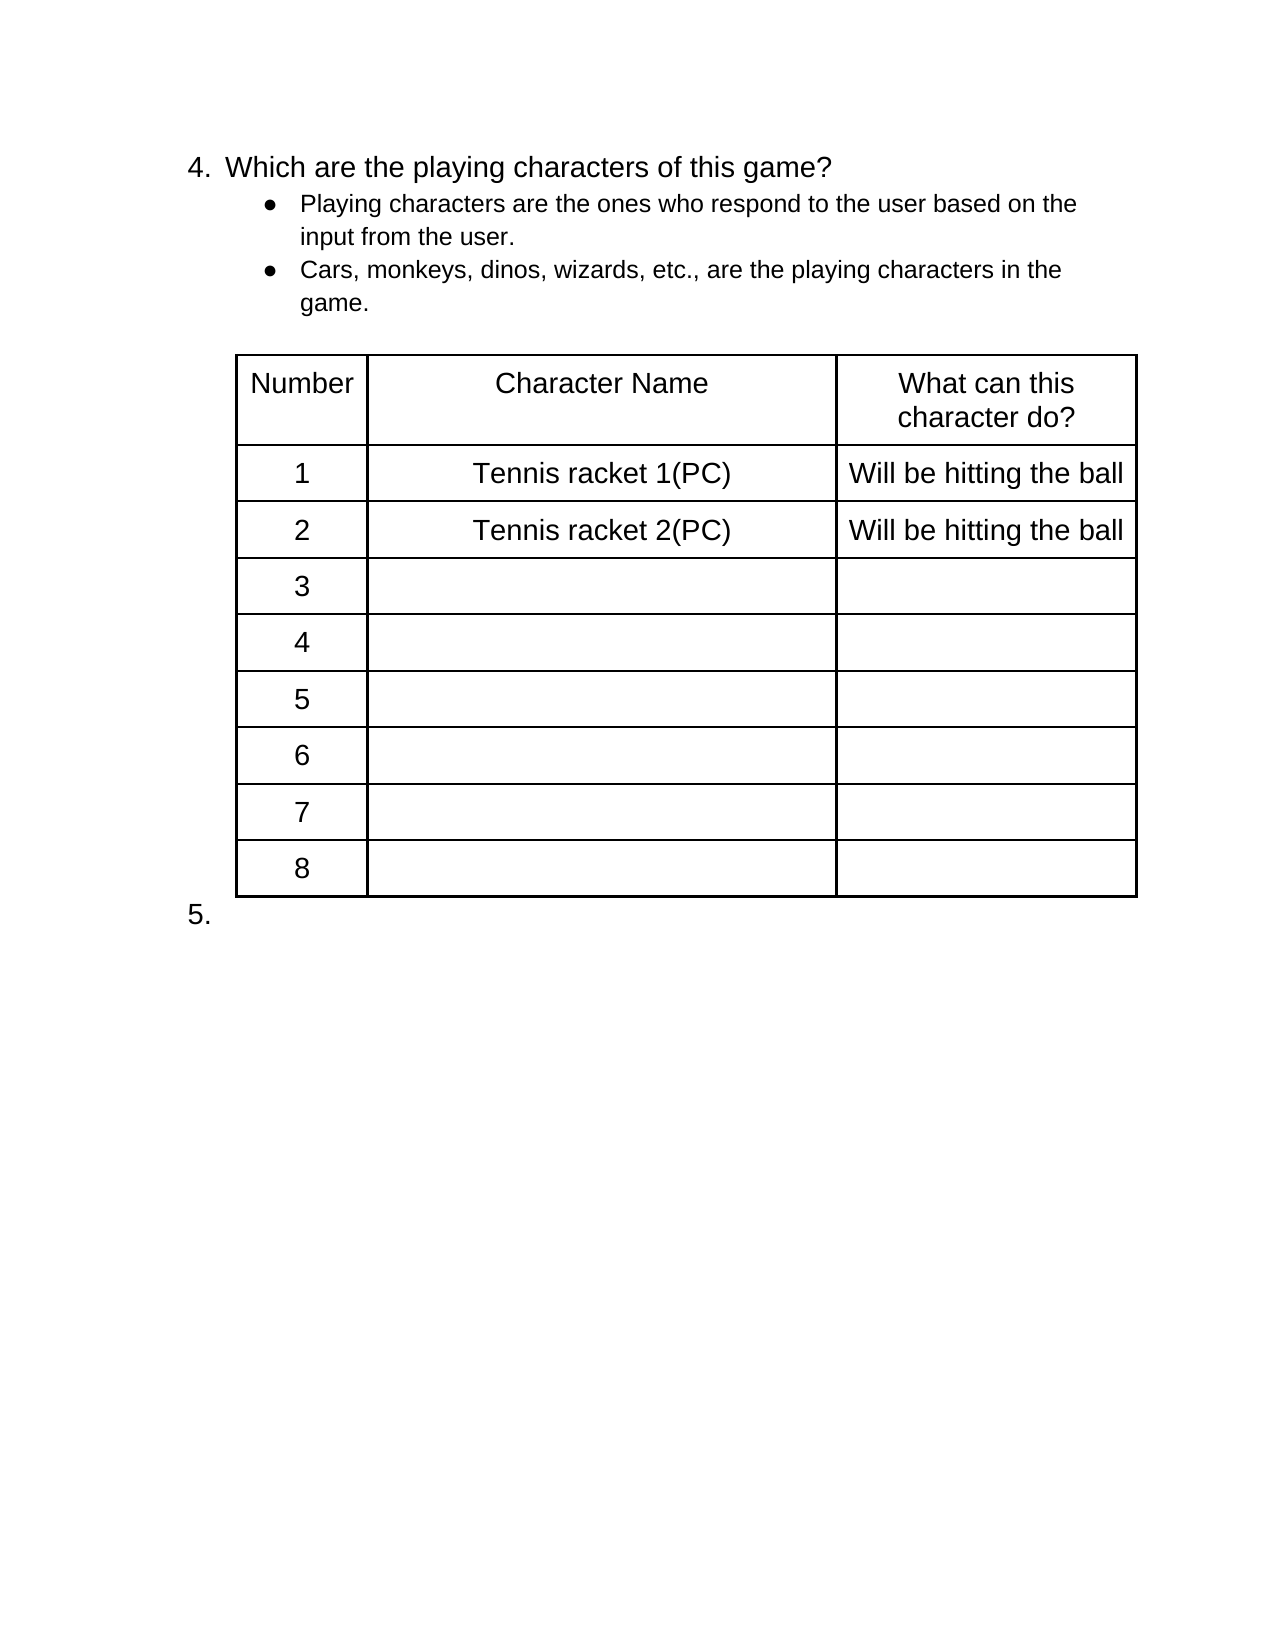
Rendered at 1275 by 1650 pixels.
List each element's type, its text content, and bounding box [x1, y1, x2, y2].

table_cell [369, 785, 835, 839]
table_header Character Name [369, 356, 835, 444]
table_header What can this character do? [838, 356, 1135, 444]
table_cell [838, 672, 1135, 726]
list Cars, monkeys, dinos, wizards, etc., are the playing characters in the game. [262, 254, 1125, 316]
table_cell [369, 615, 835, 669]
table_cell [838, 615, 1135, 669]
table_cell [369, 841, 835, 895]
table_cell [838, 785, 1135, 839]
table_cell [369, 728, 835, 782]
table_cell 7 [238, 785, 366, 839]
table_cell Tennis racket 2(PC) [369, 502, 835, 557]
table_cell [838, 559, 1135, 613]
table_cell Will be hitting the ball [838, 446, 1135, 500]
table_cell Tennis racket 1(PC) [369, 446, 835, 500]
table_cell 4 [238, 615, 366, 669]
table_cell 8 [238, 841, 366, 895]
table_cell 5 [238, 672, 366, 726]
list Playing characters are the ones who respond to the user based on the input from the user. [262, 188, 1125, 250]
table_cell 3 [238, 559, 366, 613]
table_cell [369, 559, 835, 613]
table_cell 1 [238, 446, 366, 500]
table_header Number [238, 356, 366, 444]
table_cell [838, 728, 1135, 782]
table_cell Will be hitting the ball [838, 502, 1135, 557]
table_cell [838, 841, 1135, 895]
table_cell [369, 672, 835, 726]
table_cell 6 [238, 728, 366, 782]
list Which are the playing characters of this game? [187, 150, 1125, 183]
table_cell 2 [238, 502, 366, 557]
